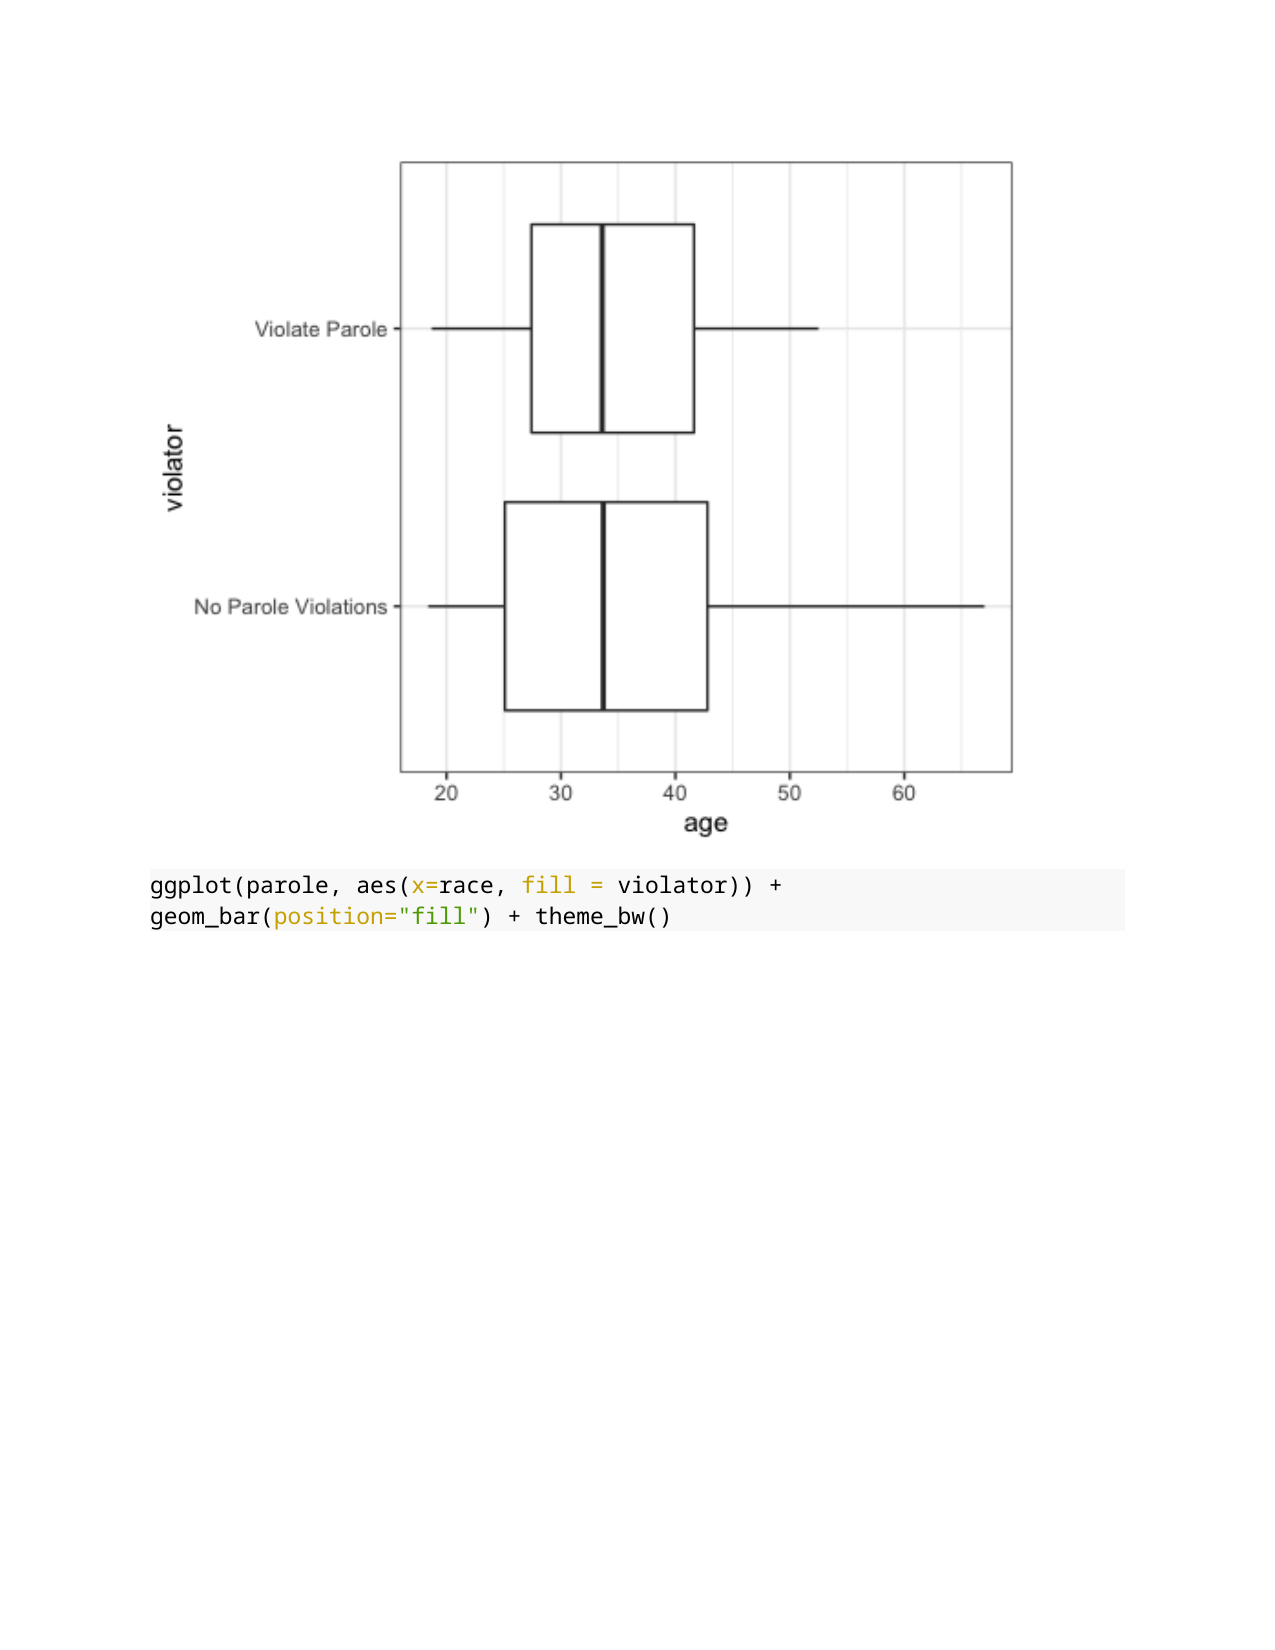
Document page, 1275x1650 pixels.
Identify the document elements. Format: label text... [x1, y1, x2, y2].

text ggplot(parole, aes(x=race, fill = violator)) + geom_bar(position="fill") + theme_bw() [672, 869, 1125, 931]
picture [150, 150, 1025, 850]
